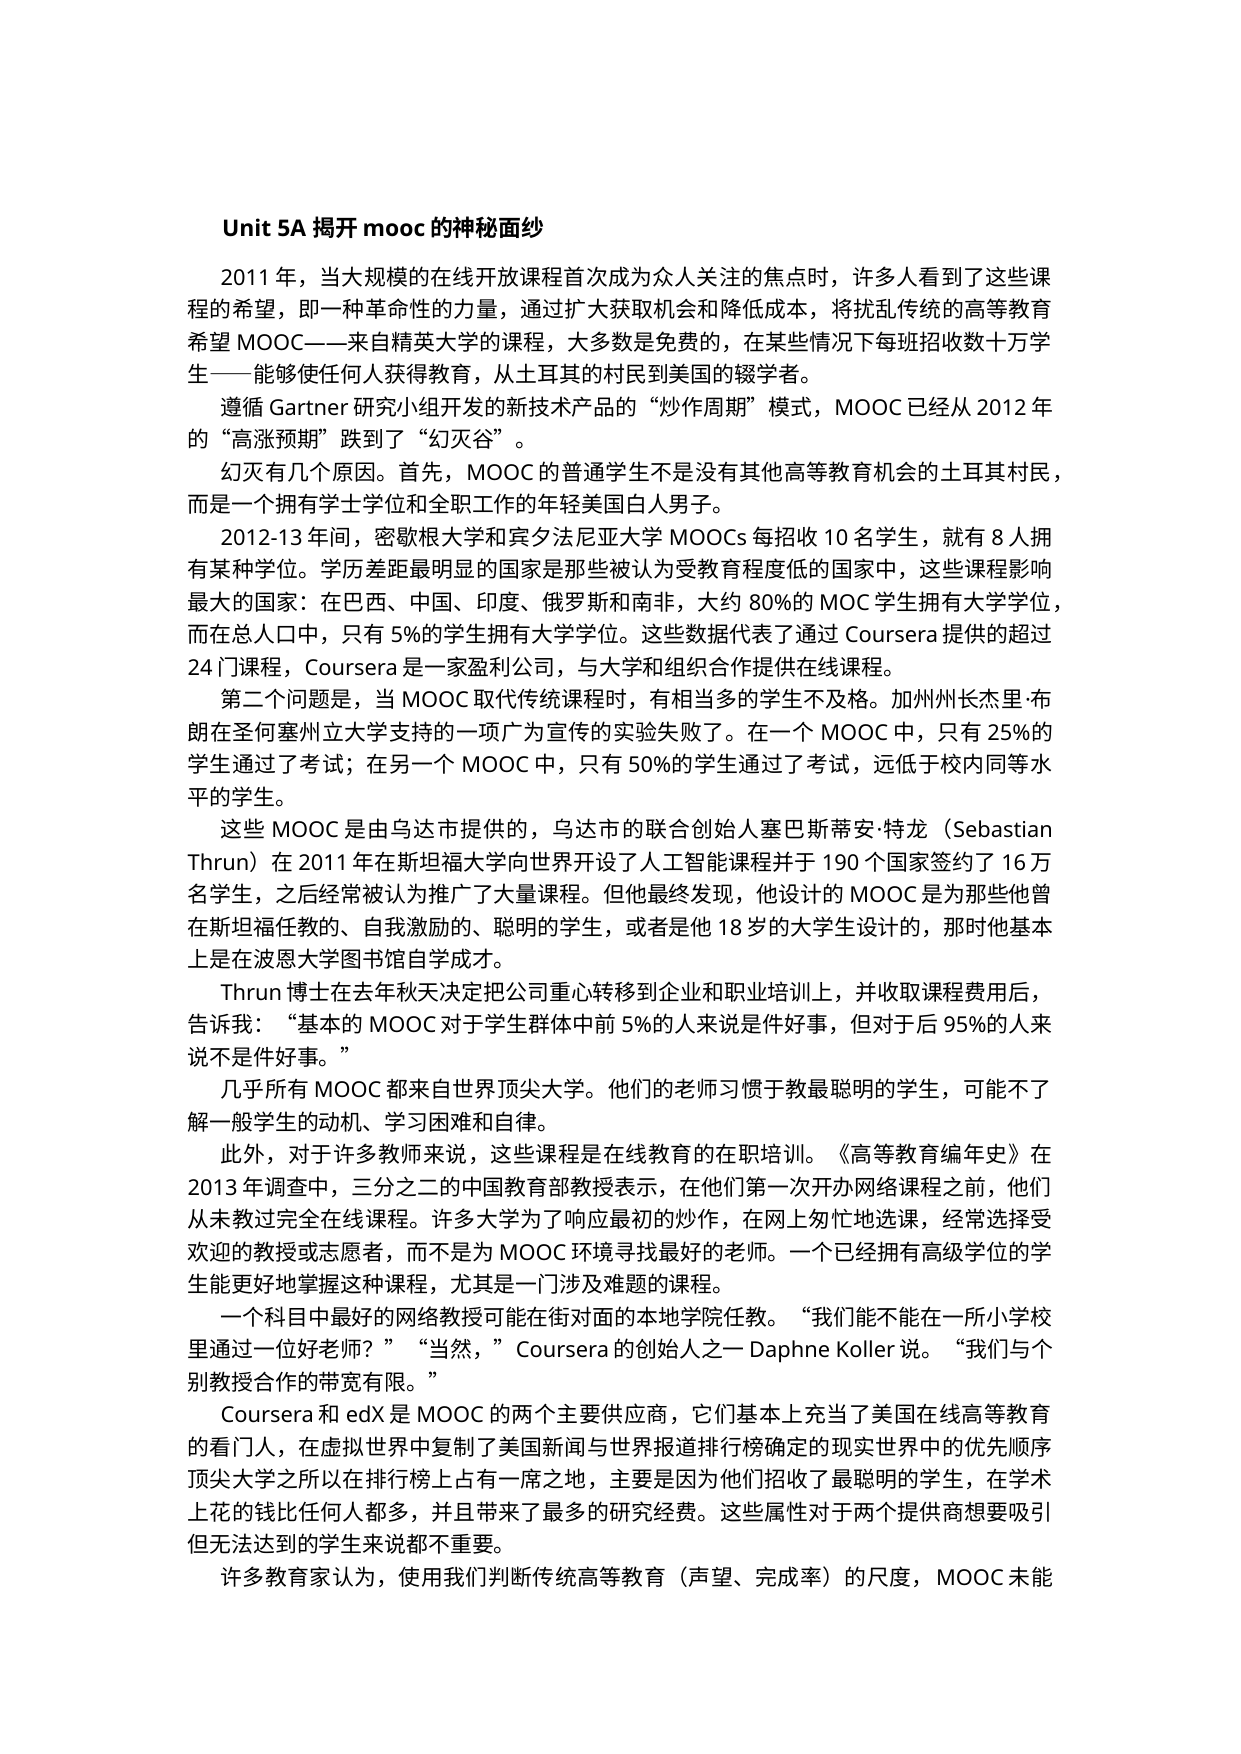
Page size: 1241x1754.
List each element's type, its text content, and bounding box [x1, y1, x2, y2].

text Unit 5A 揭开mooc的神秘面纱 [187, 194, 1053, 259]
text 几乎所有MOOC都来自世界顶尖大学。他们的老师习惯于教最聪明的学生，可能不了解一般学生的动机、学习困难和自律。 [187, 1072, 1053, 1137]
text 一个科目中最好的网络教授可能在街对面的本地学院任教。“我们能不能在一所小学校里通过一位好老师？”“当然，”Coursera的创始人之一Daphne Koller说。“我们与个别教授合作的带宽有限。” [187, 1299, 1053, 1397]
text 此外，对于许多教师来说，这些课程是在线教育的在职培训。《高等教育编年史》在2013年调查中，三分之二的中国教育部教授表示，在他们第一次开办网络课程之前，他们从未教过完全在线课程。许多大学为了响应最初的炒作，在网上匆忙地选课，经常选择受欢迎的教授或志愿者，而不是为MOOC环境寻找最好的老师。一个已经拥有高级学位的学生能更好地掌握这种课程，尤其是一门涉及难题的课程。 [187, 1137, 1053, 1299]
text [187, 1559, 1053, 1592]
text Coursera和edX是MOOC的两个主要供应商，它们基本上充当了美国在线高等教育的看门人，在虚拟世界中复制了美国新闻与世界报道排行榜确定的现实世界中的优先顺序。顶尖大学之所以在排行榜上占有一席之地，主要是因为他们招收了最聪明的学生，在学术上花的钱比任何人都多，并且带来了最多的研究经费。这些属性对于两个提供商想要吸引但无法达到的学生来说都不重要。 [187, 1397, 1053, 1559]
text 2012-13年间，密歇根大学和宾夕法尼亚大学MOOCs每招收10名学生，就有8人拥有某种学位。学历差距最明显的国家是那些被认为受教育程度低的国家中，这些课程影响最大的国家：在巴西、中国、印度、俄罗斯和南非，大约80%的MOC学生拥有大学学位，而在总人口中，只有5%的学生拥有大学学位。这些数据代表了通过Coursera提供的超过24门课程，Coursera是一家盈利公司，与大学和组织合作提供在线课程。 [187, 519, 1053, 682]
text 幻灭有几个原因。首先，MOOC的普通学生不是没有其他高等教育机会的土耳其村民，而是一个拥有学士学位和全职工作的年轻美国白人男子。 [187, 454, 1053, 519]
text 遵循Gartner研究小组开发的新技术产品的“炒作周期”模式，MOOC已经从2012年的“高涨预期”跌到了“幻灭谷”。 [187, 389, 1053, 454]
text Thrun博士在去年秋天决定把公司重心转移到企业和职业培训上，并收取课程费用后，告诉我：“基本的MOOC对于学生群体中前5%的人来说是件好事，但对于后95%的人来说不是件好事。” [187, 974, 1053, 1072]
text 2011年，当大规模的在线开放课程首次成为众人关注的焦点时，许多人看到了这些课程的希望，即一种革命性的力量，通过扩大获取机会和降低成本，将扰乱传统的高等教育。希望MOOC——来自精英大学的课程，大多数是免费的，在某些情况下每班招收数十万学生——能够使任何人获得教育，从土耳其的村民到美国的辍学者。 [187, 259, 1053, 389]
text 第二个问题是，当MOOC取代传统课程时，有相当多的学生不及格。加州州长杰里·布朗在圣何塞州立大学支持的一项广为宣传的实验失败了。在一个MOOC中，只有25%的学生通过了考试；在另一个MOOC中，只有50%的学生通过了考试，远低于校内同等水平的学生。 [187, 682, 1053, 812]
text 这些MOOC是由乌达市提供的，乌达市的联合创始人塞巴斯蒂安·特龙（Sebastian Thrun）在2011年在斯坦福大学向世界开设了人工智能课程并于190个国家签约了16万名学生，之后经常被认为推广了大量课程。但他最终发现，他设计的MOOC是为那些他曾在斯坦福任教的、自我激励的、聪明的学生，或者是他18岁的大学生设计的，那时他基本上是在波恩大学图书馆自学成才。 [187, 812, 1053, 974]
